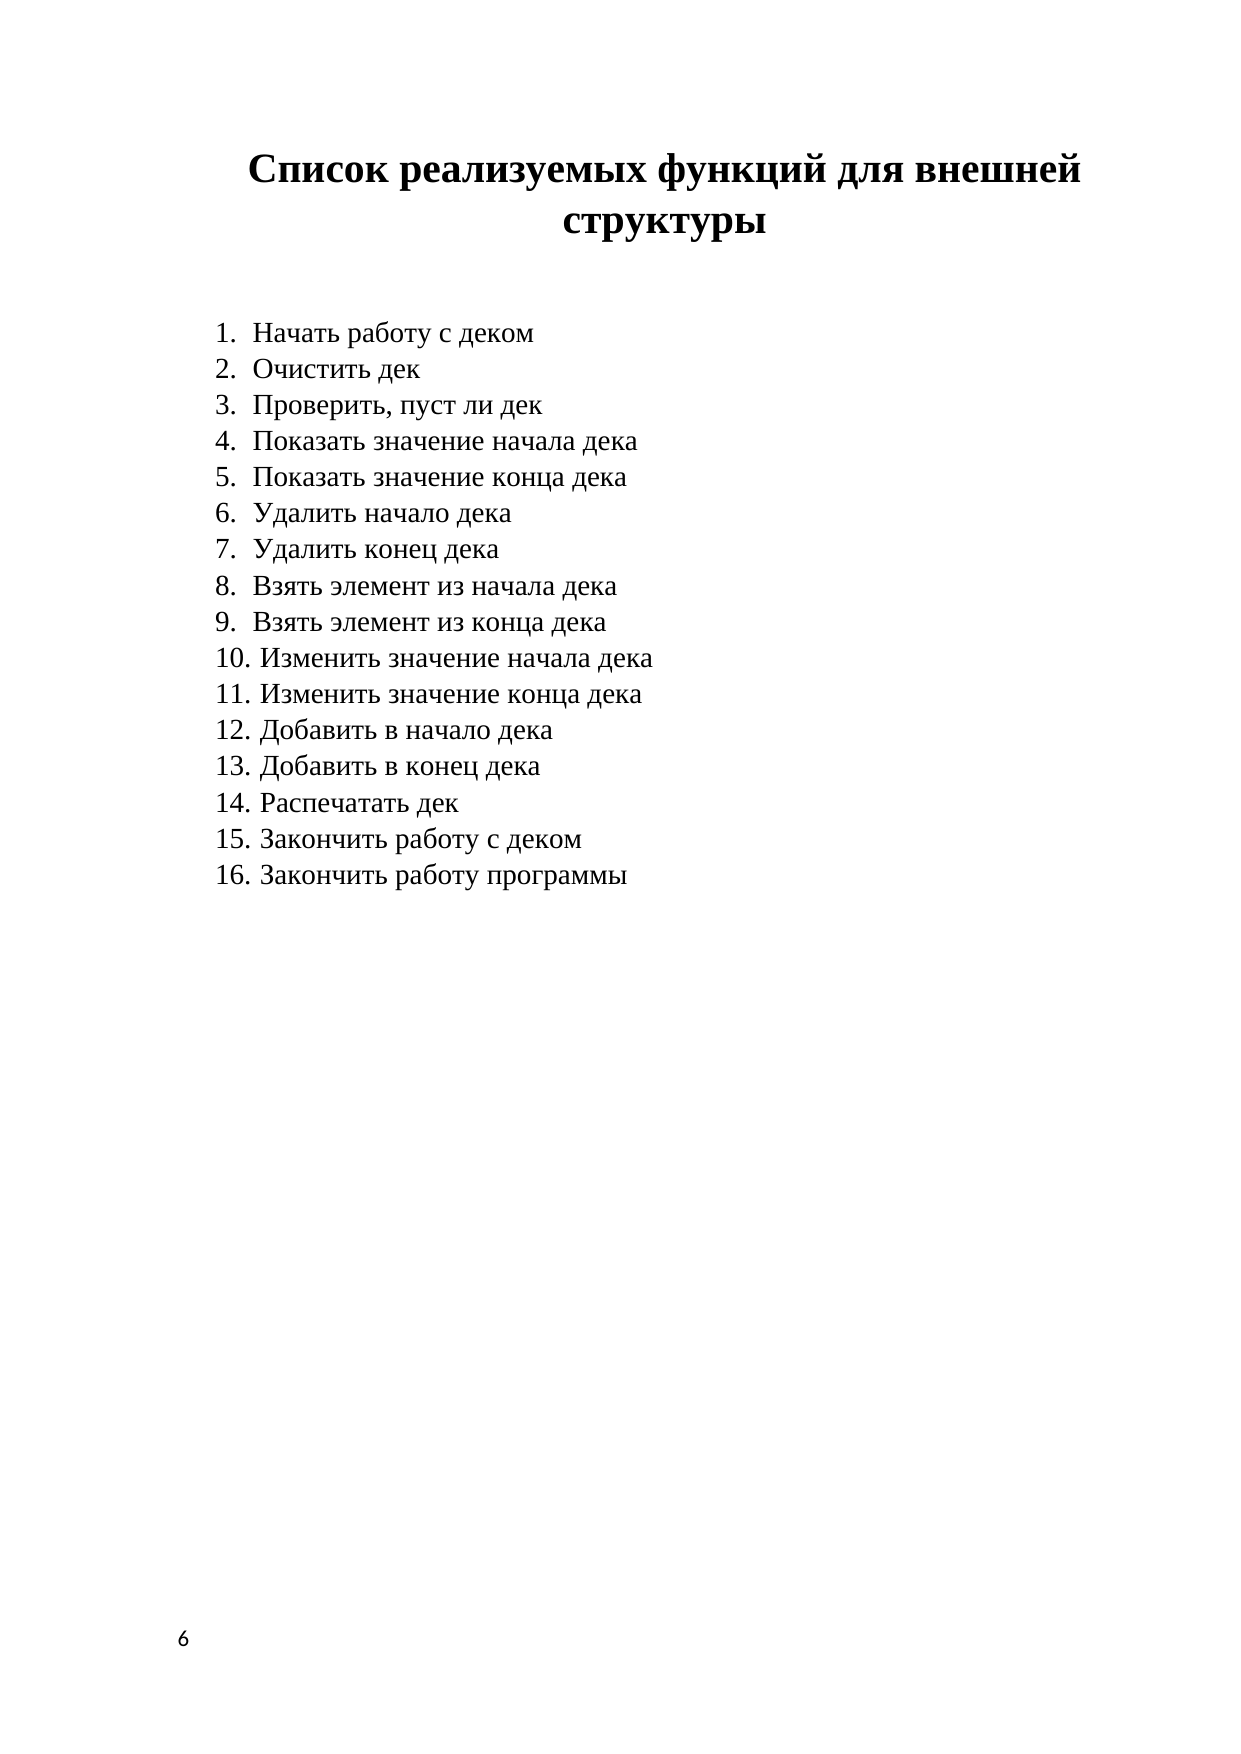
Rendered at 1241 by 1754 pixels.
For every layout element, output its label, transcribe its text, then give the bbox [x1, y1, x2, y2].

list Проверить, пуст ли дек [215, 387, 1152, 421]
list Закончить работу программы [215, 857, 1152, 891]
list Удалить начало дека [215, 496, 1152, 529]
list Изменить значение конца дека [215, 676, 1152, 710]
subtitle Список реализуемых функций для внешней структуры [177, 143, 1152, 243]
list Показать значение начала дека [215, 423, 1152, 457]
list Закончить работу с деком [215, 821, 1152, 854]
list Очистить дек [215, 351, 1152, 384]
list Добавить в конец дека [215, 748, 1152, 782]
list Распечатать дек [215, 785, 1152, 818]
list Взять элемент из конца дека [215, 604, 1152, 637]
list Изменить значение начала дека [215, 640, 1152, 674]
list Начать работу с деком [215, 315, 1152, 348]
list Показать значение конца дека [215, 459, 1152, 493]
list Добавить в начало дека [215, 712, 1152, 746]
list Удалить конец дека [215, 532, 1152, 565]
list Взять элемент из начала дека [215, 568, 1152, 601]
